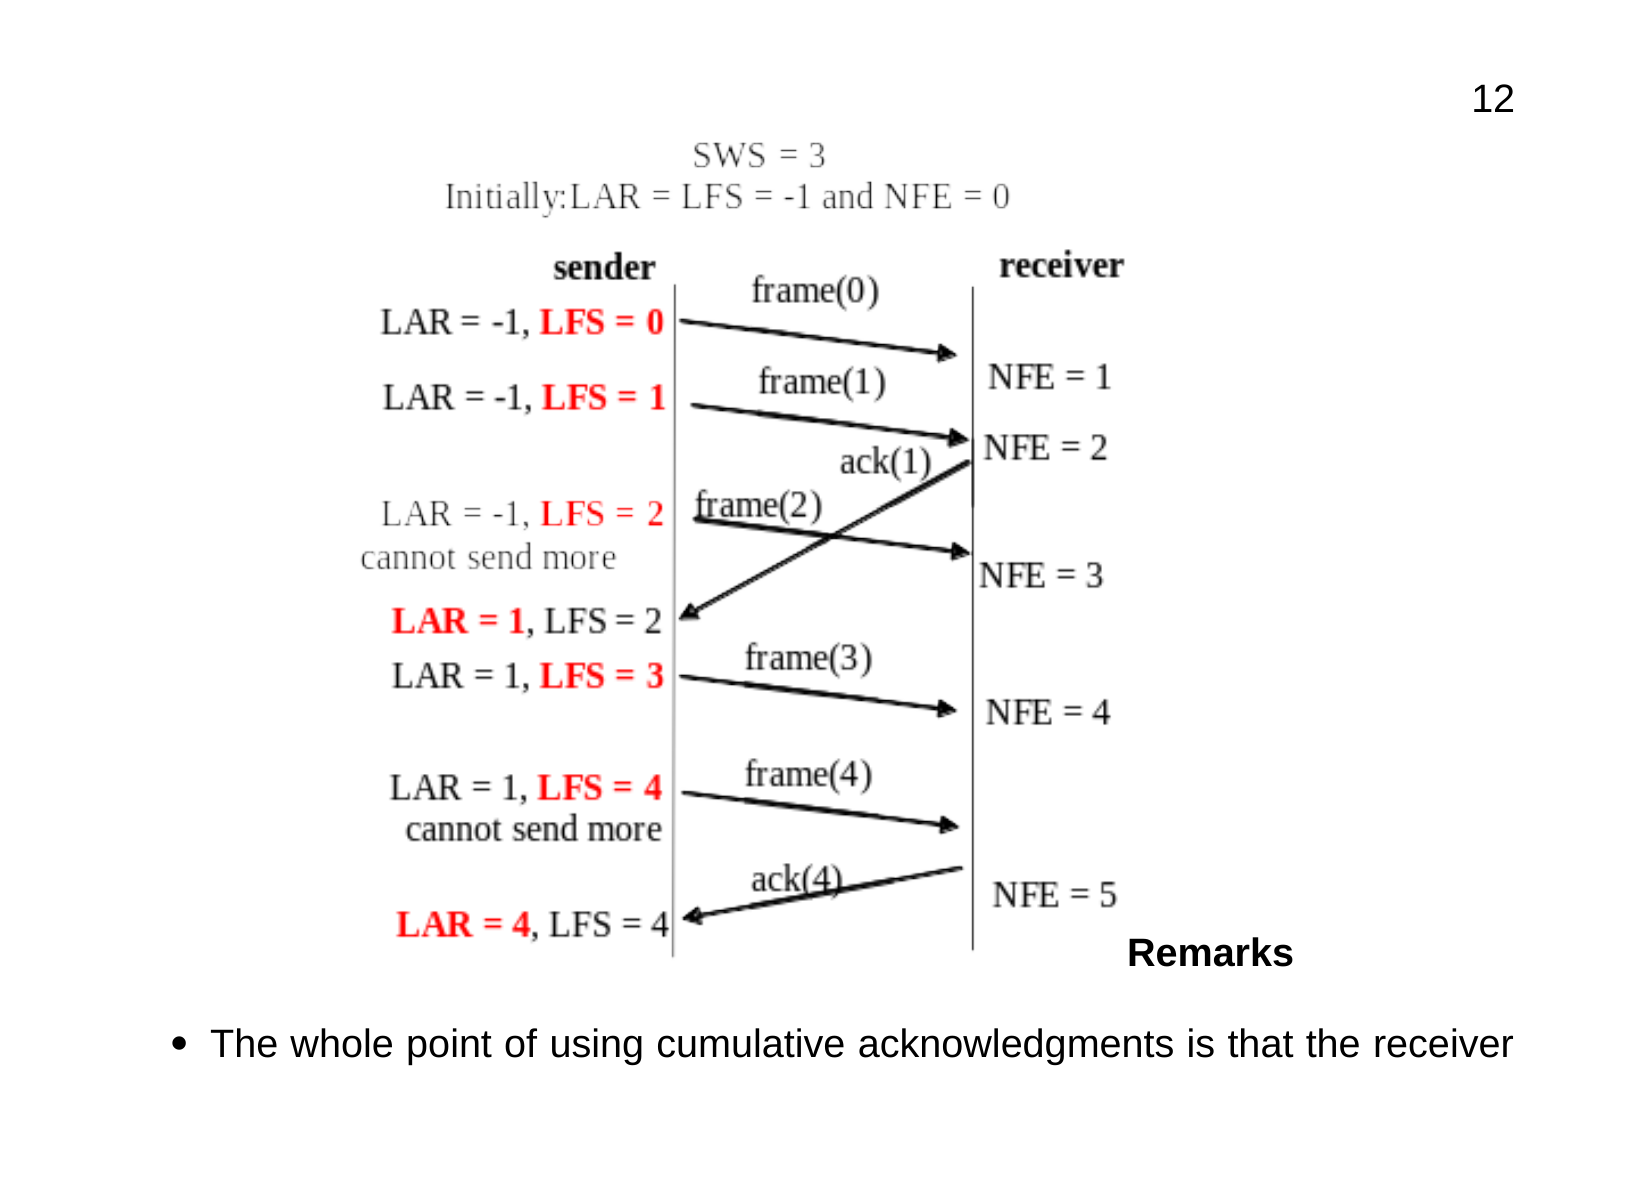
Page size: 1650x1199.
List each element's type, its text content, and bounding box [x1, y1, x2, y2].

text Remarks [135, 135, 1515, 975]
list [172, 1021, 1515, 1066]
